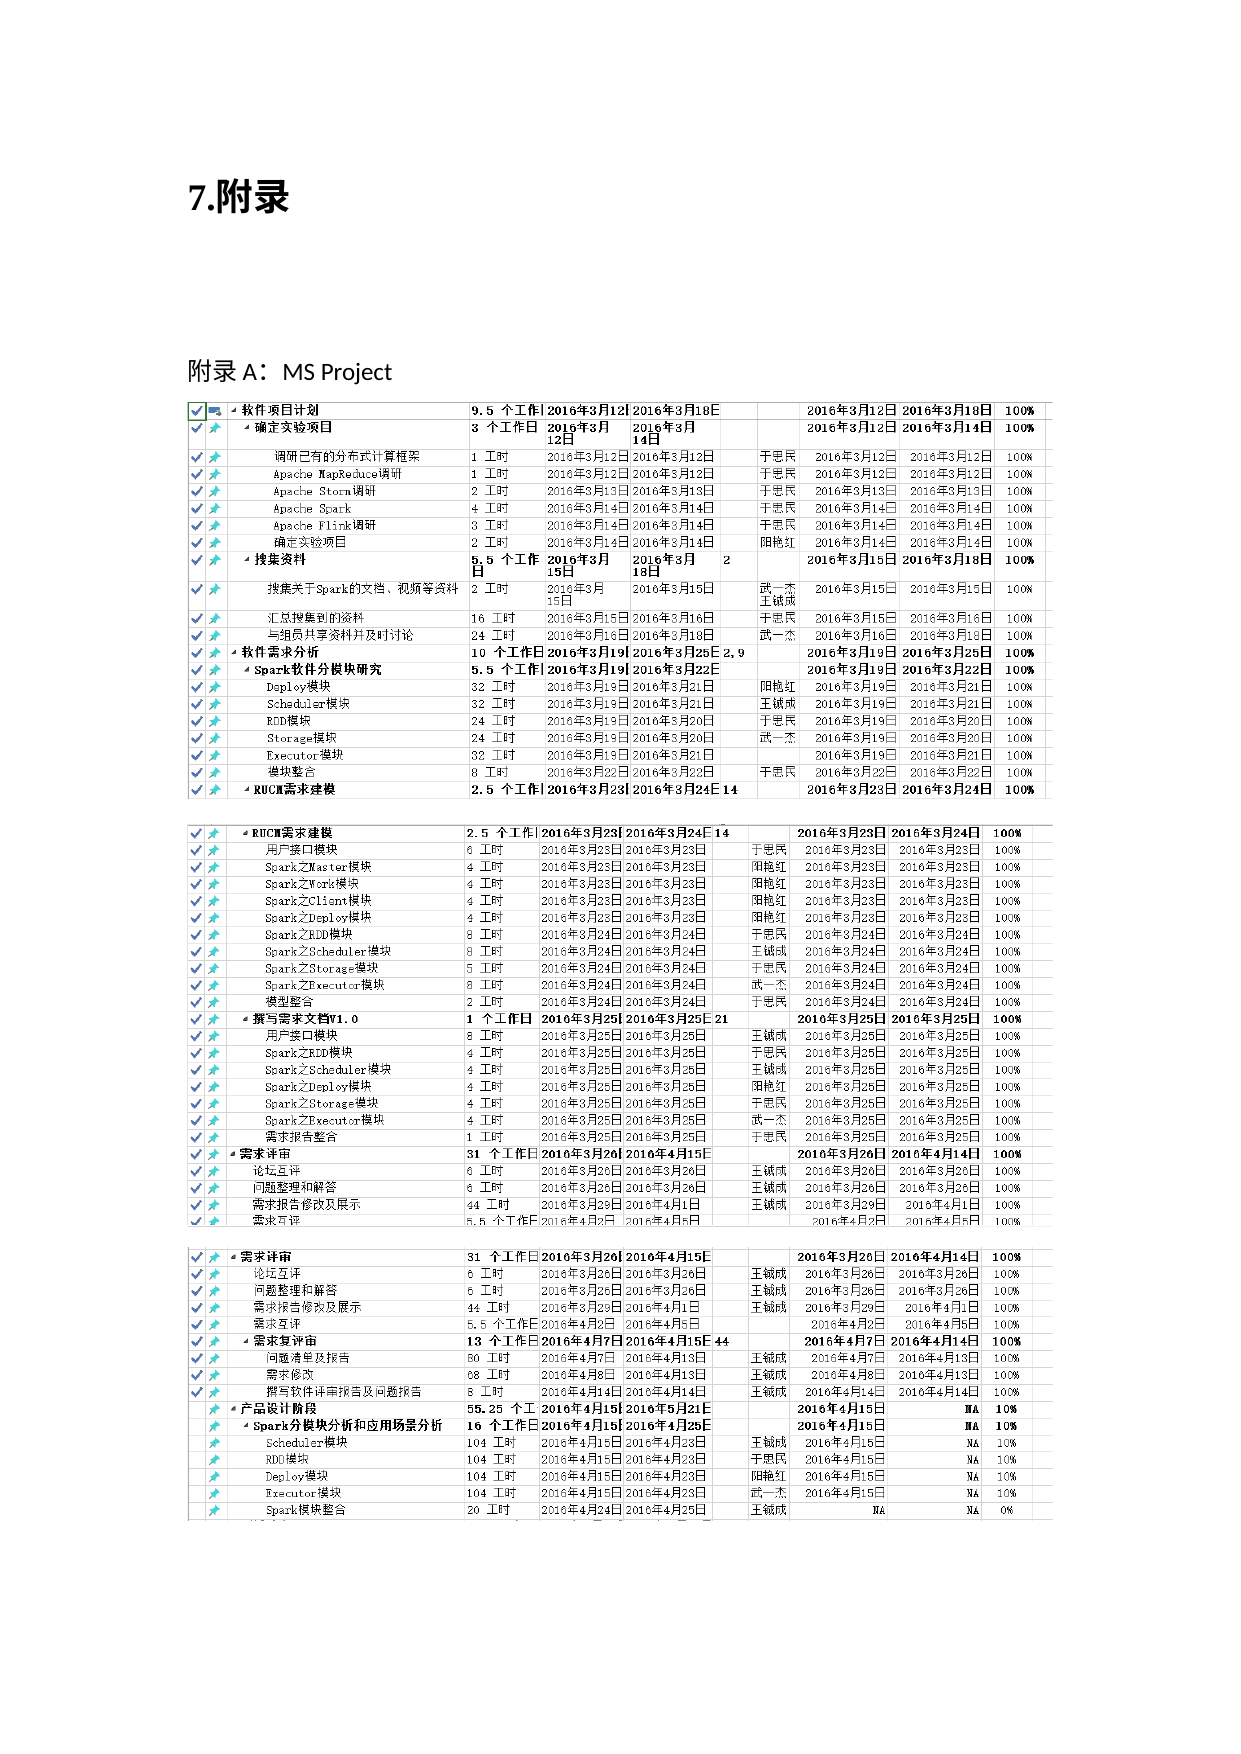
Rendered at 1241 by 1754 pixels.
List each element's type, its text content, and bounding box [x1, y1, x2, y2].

picture [187, 402, 1053, 799]
picture [187, 1247, 1053, 1521]
text 附录A：MS Project [187, 337, 1053, 402]
text 附录 [187, 162, 1053, 227]
picture [187, 824, 1053, 1227]
